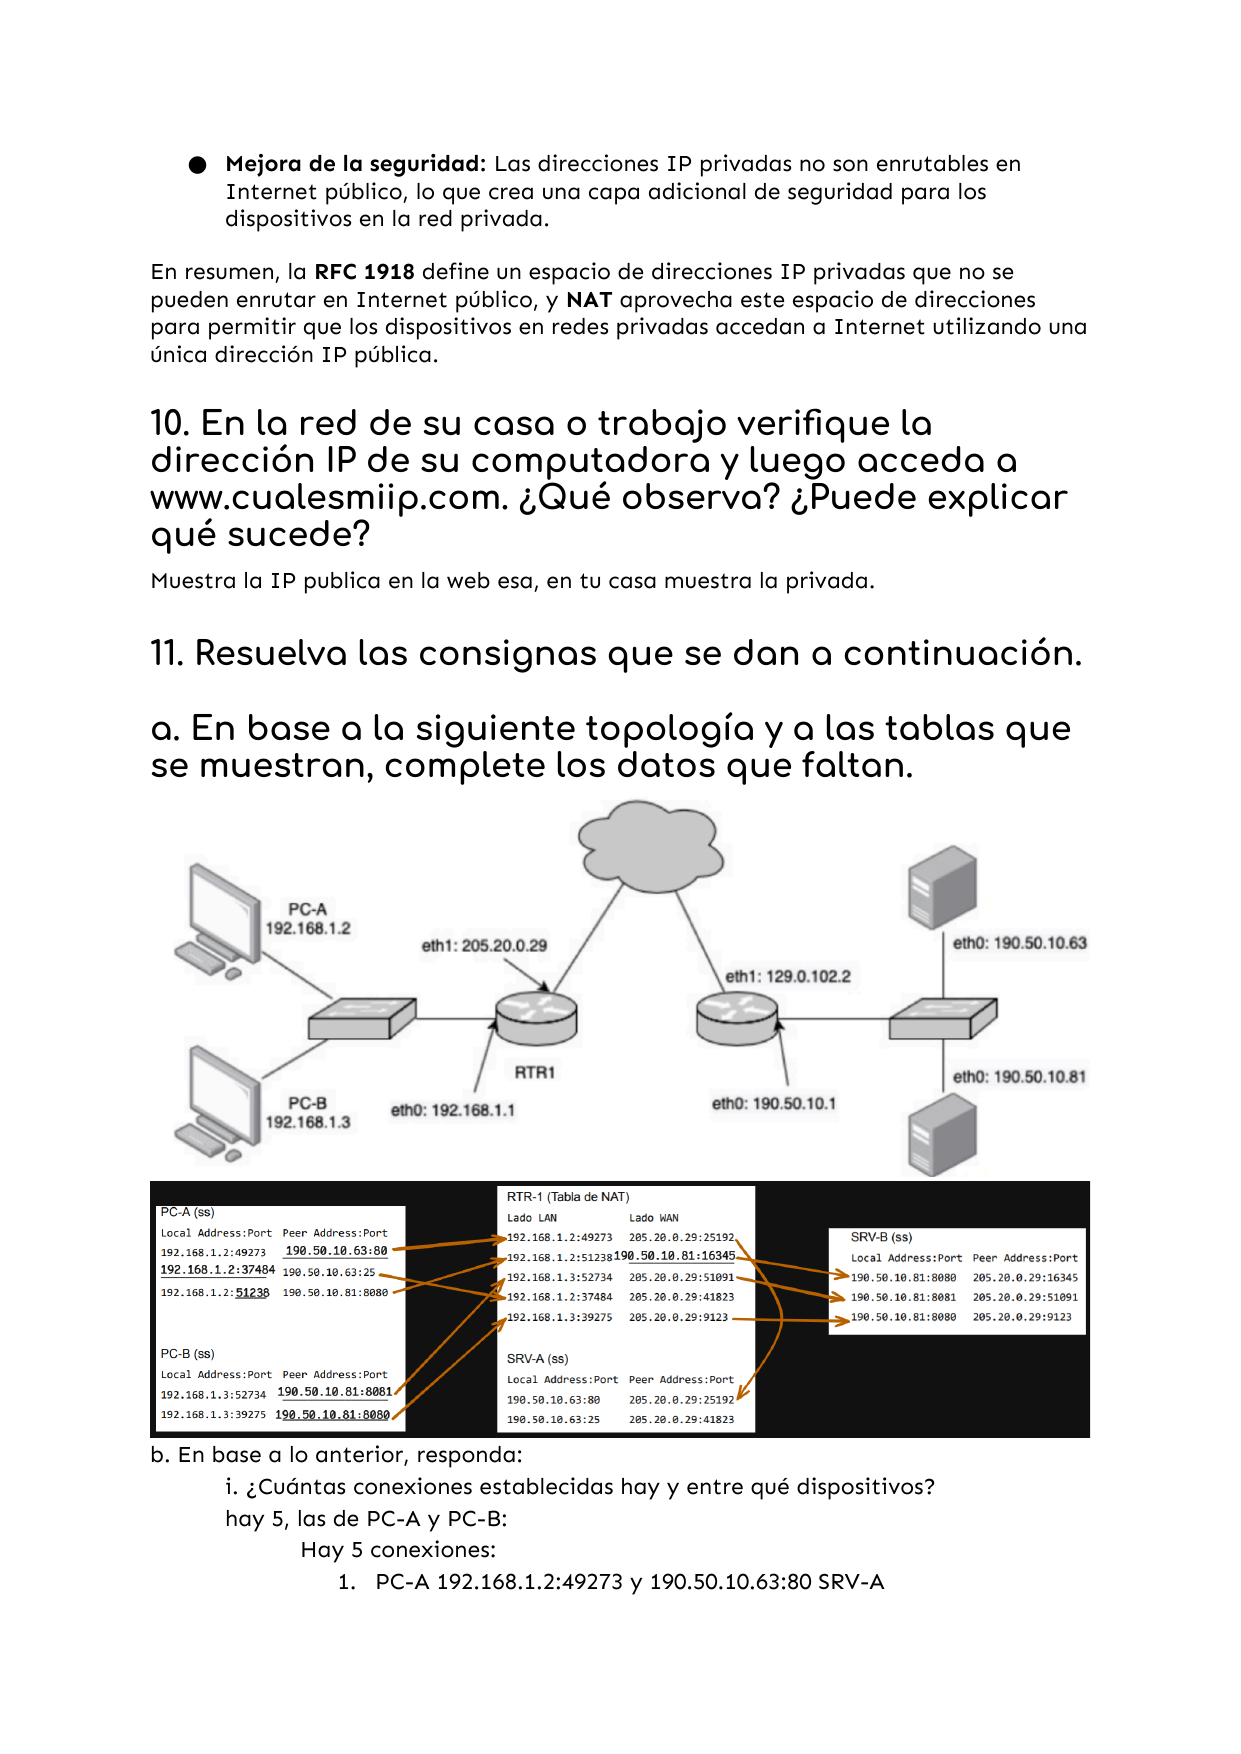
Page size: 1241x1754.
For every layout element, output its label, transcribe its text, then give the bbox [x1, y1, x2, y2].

text Hay 5 conexiones: [300, 1536, 1090, 1564]
subtitle 10. En la red de su casa o trabajo verifique la dirección IP de su computadora y luego acceda a www.cualesmiip.com. ¿Qué observa? ¿Puede explicar qué sucede? [150, 406, 1090, 554]
picture [150, 1181, 1091, 1438]
text i. ¿Cuántas conexiones establecidas hay y entre qué dispositivos? [225, 1473, 1090, 1501]
text Muestra la IP publica en la web esa, en tu casa muestra la privada. [150, 567, 1090, 594]
list Mejora de la seguridad: Las direcciones IP privadas no son enrutables en Internet público, lo que crea una capa adicional de seguridad para los dispositivos en la red privada. [187, 150, 1090, 233]
subtitle a. En base a la siguiente topología y a las tablas que se muestran, complete los datos que faltan. [150, 711, 1090, 785]
list PC-A 192.168.1.2:49273 y 190.50.10.63:80 SRV-A [337, 1568, 1090, 1596]
subtitle 11. Resuelva las consignas que se dan a continuación. [150, 636, 1090, 673]
text En resumen, la RFC 1918 define un espacio de direcciones IP privadas que no se pueden enrutar en Internet público, y NAT aprovecha este espacio de direcciones para permitir que los dispositivos en redes privadas accedan a Internet utilizando una única dirección IP pública. [150, 258, 1090, 368]
text b. En base a lo anterior, responda: [150, 1441, 1090, 1469]
text hay 5, las de PC-A y PC-B: [225, 1504, 1090, 1532]
picture [150, 797, 1091, 1177]
